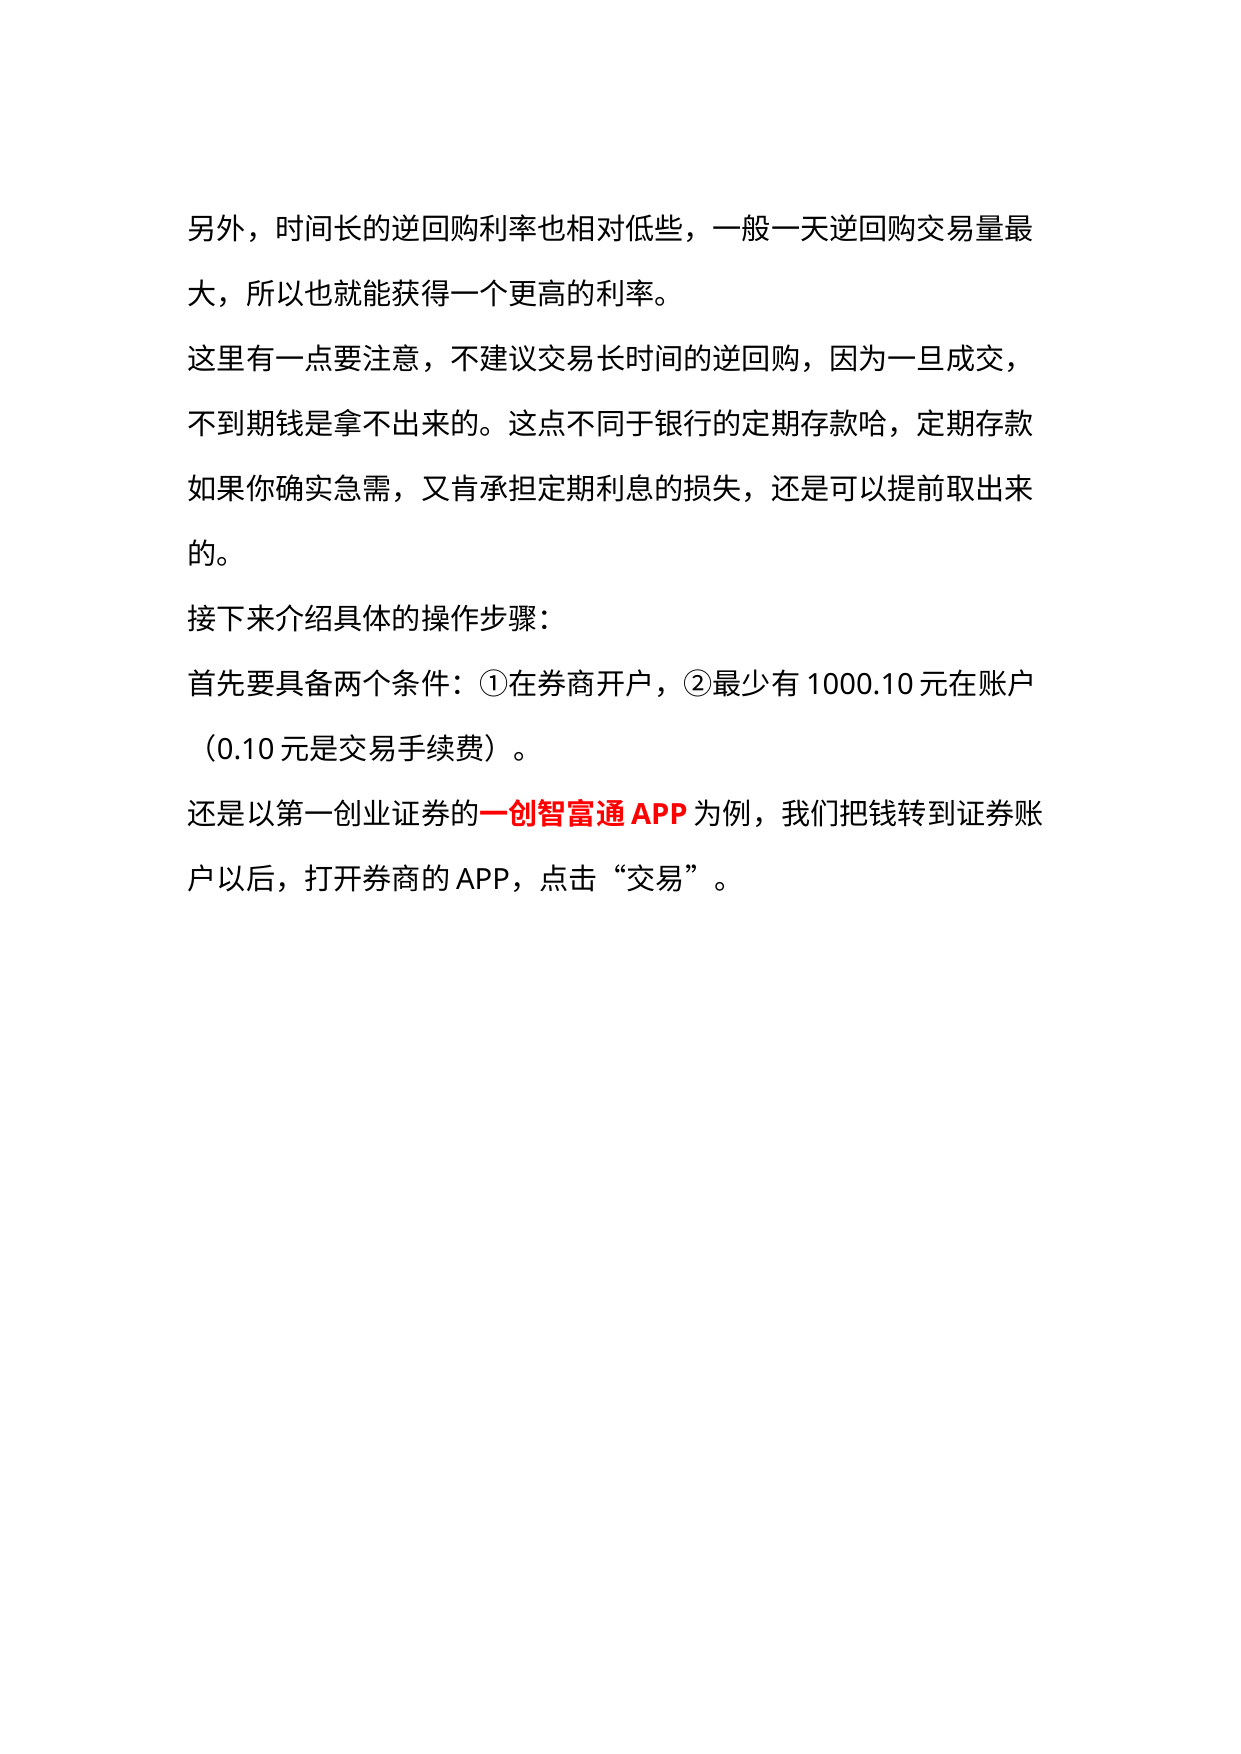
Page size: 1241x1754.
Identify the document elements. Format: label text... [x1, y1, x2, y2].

text 另外，时间长的逆回购利率也相对低些，一般一天逆回购交易量最大，所以也就能获得一个更高的利率。 [187, 194, 1053, 324]
text 接下来介绍具体的操作步骤： [187, 584, 1053, 649]
text 首先要具备两个条件：①在券商开户，②最少有1000.10元在账户（0.10元是交易手续费）。 [187, 649, 1053, 779]
text 这里有一点要注意，不建议交易长时间的逆回购，因为一旦成交，不到期钱是拿不出来的。这点不同于银行的定期存款哈，定期存款如果你确实急需，又肯承担定期利息的损失，还是可以提前取出来的。 [187, 324, 1053, 584]
text 还是以第一创业证券的一创智富通APP为例，我们把钱转到证券账户以后，打开券商的APP，点击“交易”。 [187, 779, 1053, 909]
